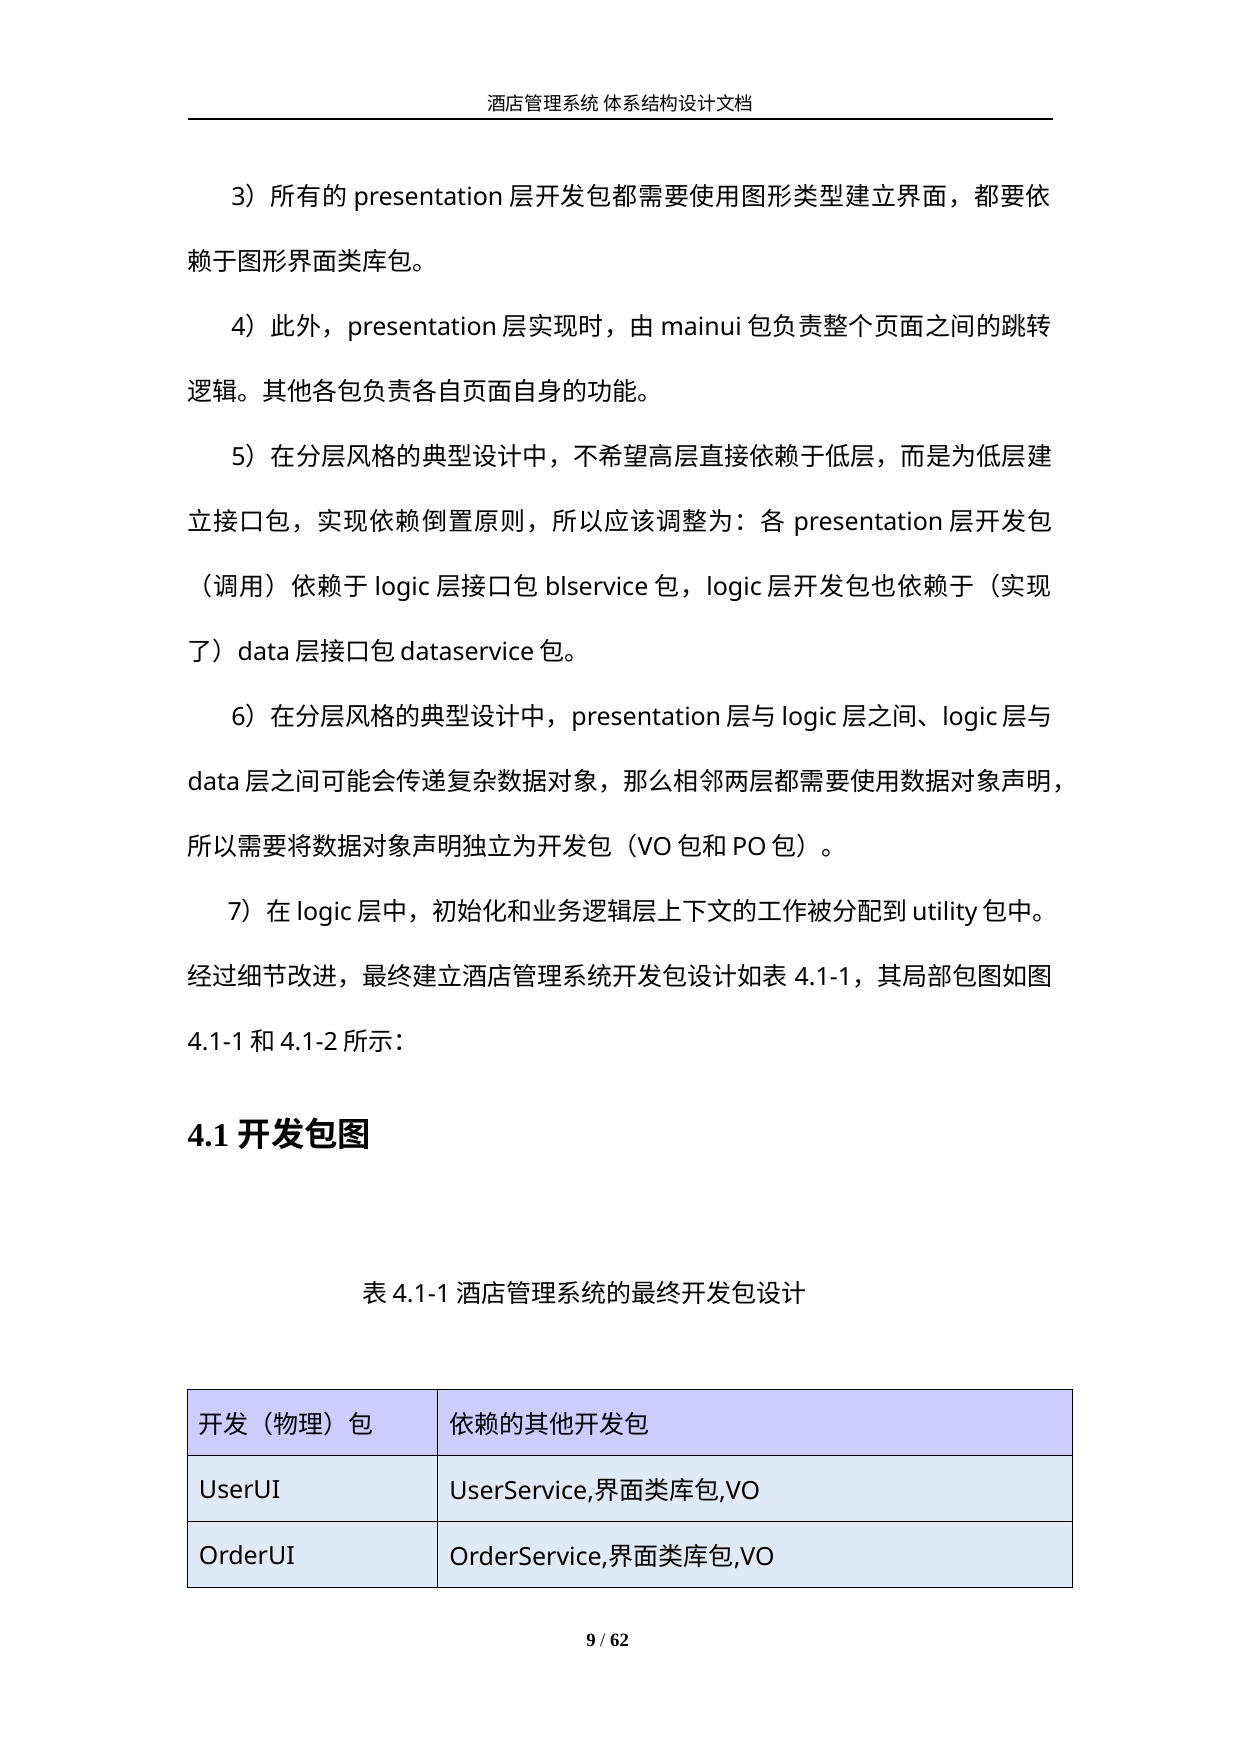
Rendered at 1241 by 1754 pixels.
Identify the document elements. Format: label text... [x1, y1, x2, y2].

list 在分层风格的典型设计中，presentation层与logic层之间、logic层与data层之间可能会传递复杂数据对象，那么相邻两层都需要使用数据对象声明，所以需要将数据对象声明独立为开发包（VO包和PO包）。 [187, 682, 1053, 877]
list 此外，presentation层实现时，由mainui包负责整个页面之间的跳转逻辑。其他各包负责各自页面自身的功能。 [187, 292, 1053, 422]
subtitle 4.1 开发包图 [187, 1099, 1053, 1164]
table_header 开发（物理）包 [188, 1390, 437, 1455]
text 经过细节改进，最终建立酒店管理系统开发包设计如表4.1-1，其局部包图如图4.1-1和4.1-2所示： [187, 942, 1053, 1072]
table_cell OrderService,界面类库包,VO [438, 1522, 1072, 1587]
text 7）在logic层中，初始化和业务逻辑层上下文的工作被分配到utility包中。 [187, 877, 1053, 942]
table_cell UserUI [188, 1456, 437, 1521]
list 所有的presentation层开发包都需要使用图形类型建立界面，都要依赖于图形界面类库包。 [187, 162, 1053, 292]
list 在分层风格的典型设计中，不希望高层直接依赖于低层，而是为低层建立接口包，实现依赖倒置原则，所以应该调整为：各presentation层开发包（调用）依赖于logic层接口包blservice包，logic层开发包也依赖于（实现了）data层接口包dataservice包。 [187, 422, 1053, 682]
text 表4.1-1 酒店管理系统的最终开发包设计 [187, 1259, 1053, 1324]
table_header 依赖的其他开发包 [438, 1390, 1072, 1455]
table_cell OrderUI [188, 1522, 437, 1587]
table_cell UserService,界面类库包,VO [438, 1456, 1072, 1521]
